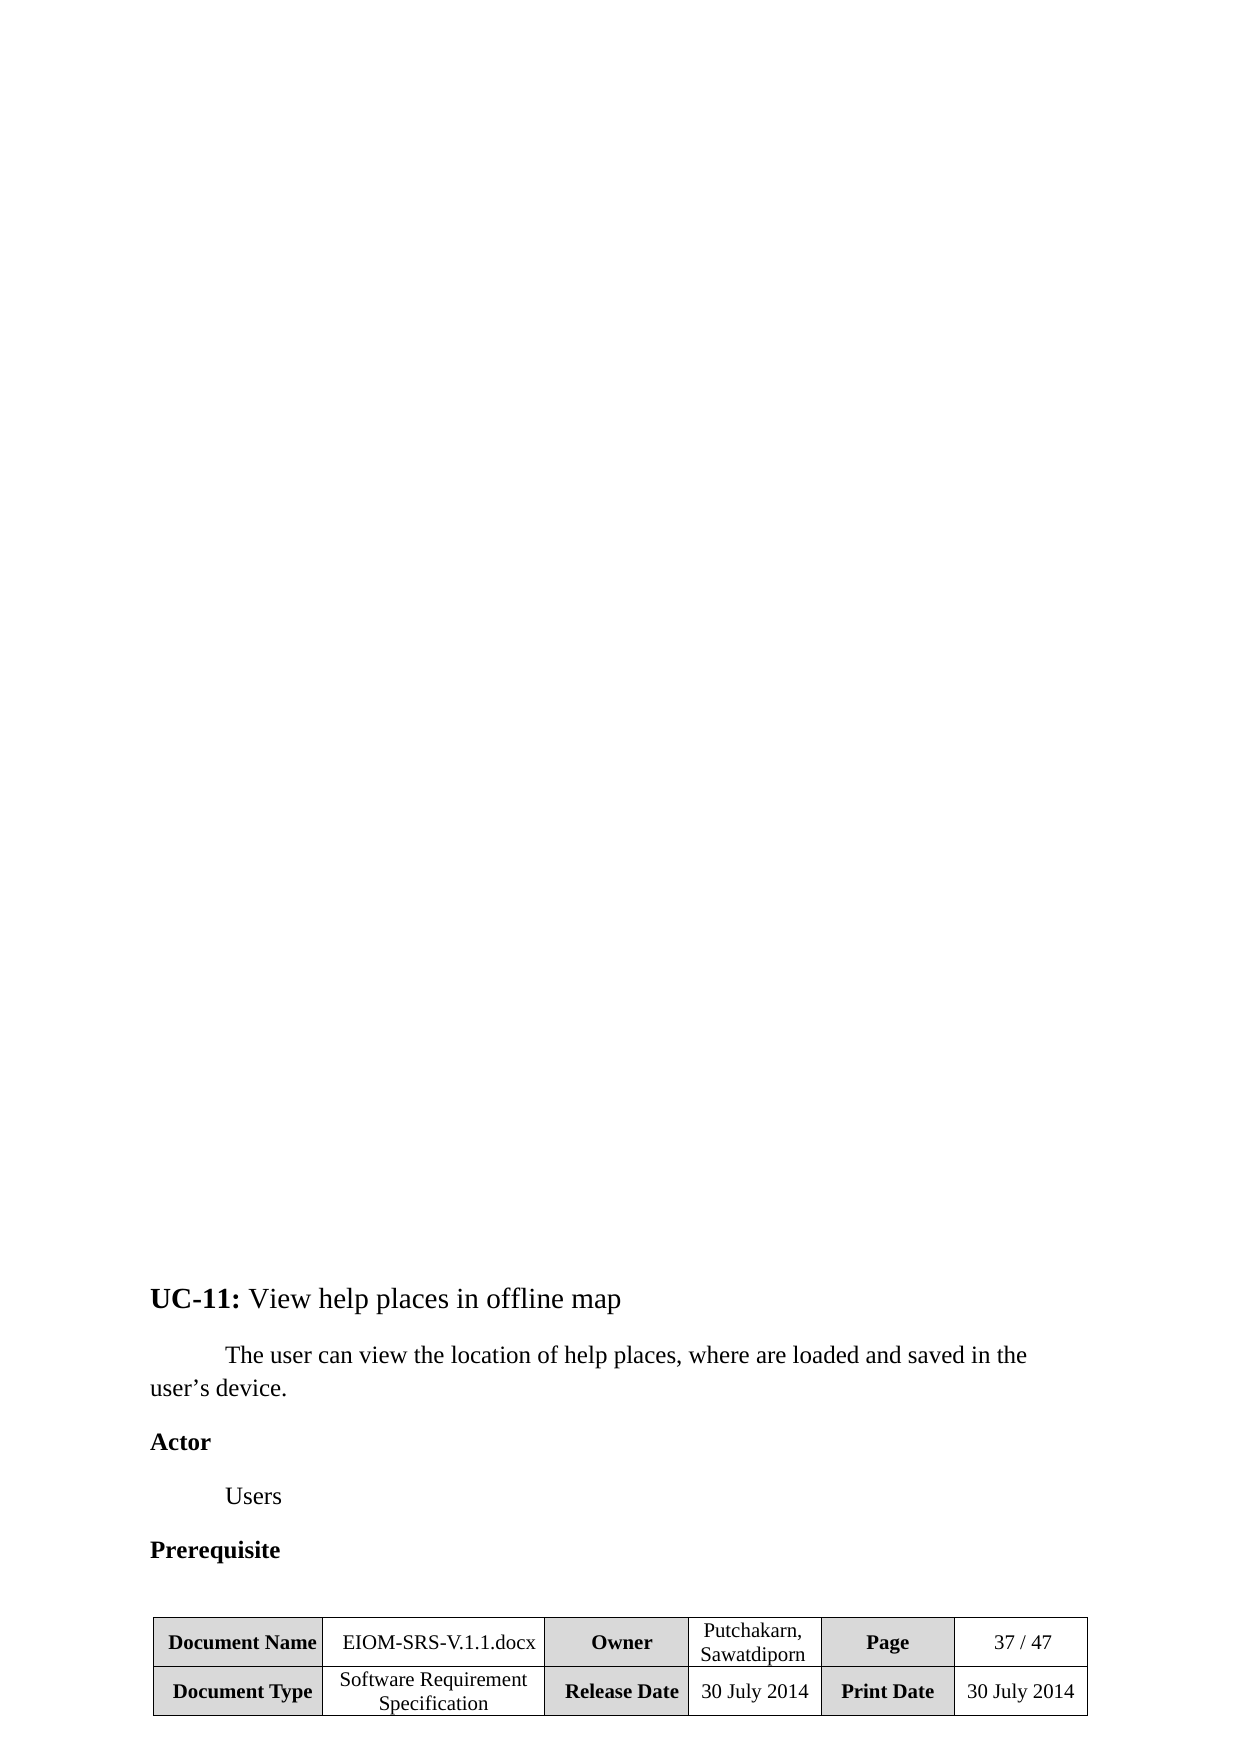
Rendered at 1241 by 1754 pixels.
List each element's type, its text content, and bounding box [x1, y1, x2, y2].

text Prerequisite [150, 1535, 1090, 1564]
text Users [150, 1481, 1090, 1510]
text The user can view the location of help places, where are loaded and saved in the user’s device. [150, 1340, 1090, 1402]
text UC-11: View help places in offline map [150, 1281, 1090, 1314]
text Actor [150, 1427, 1090, 1456]
